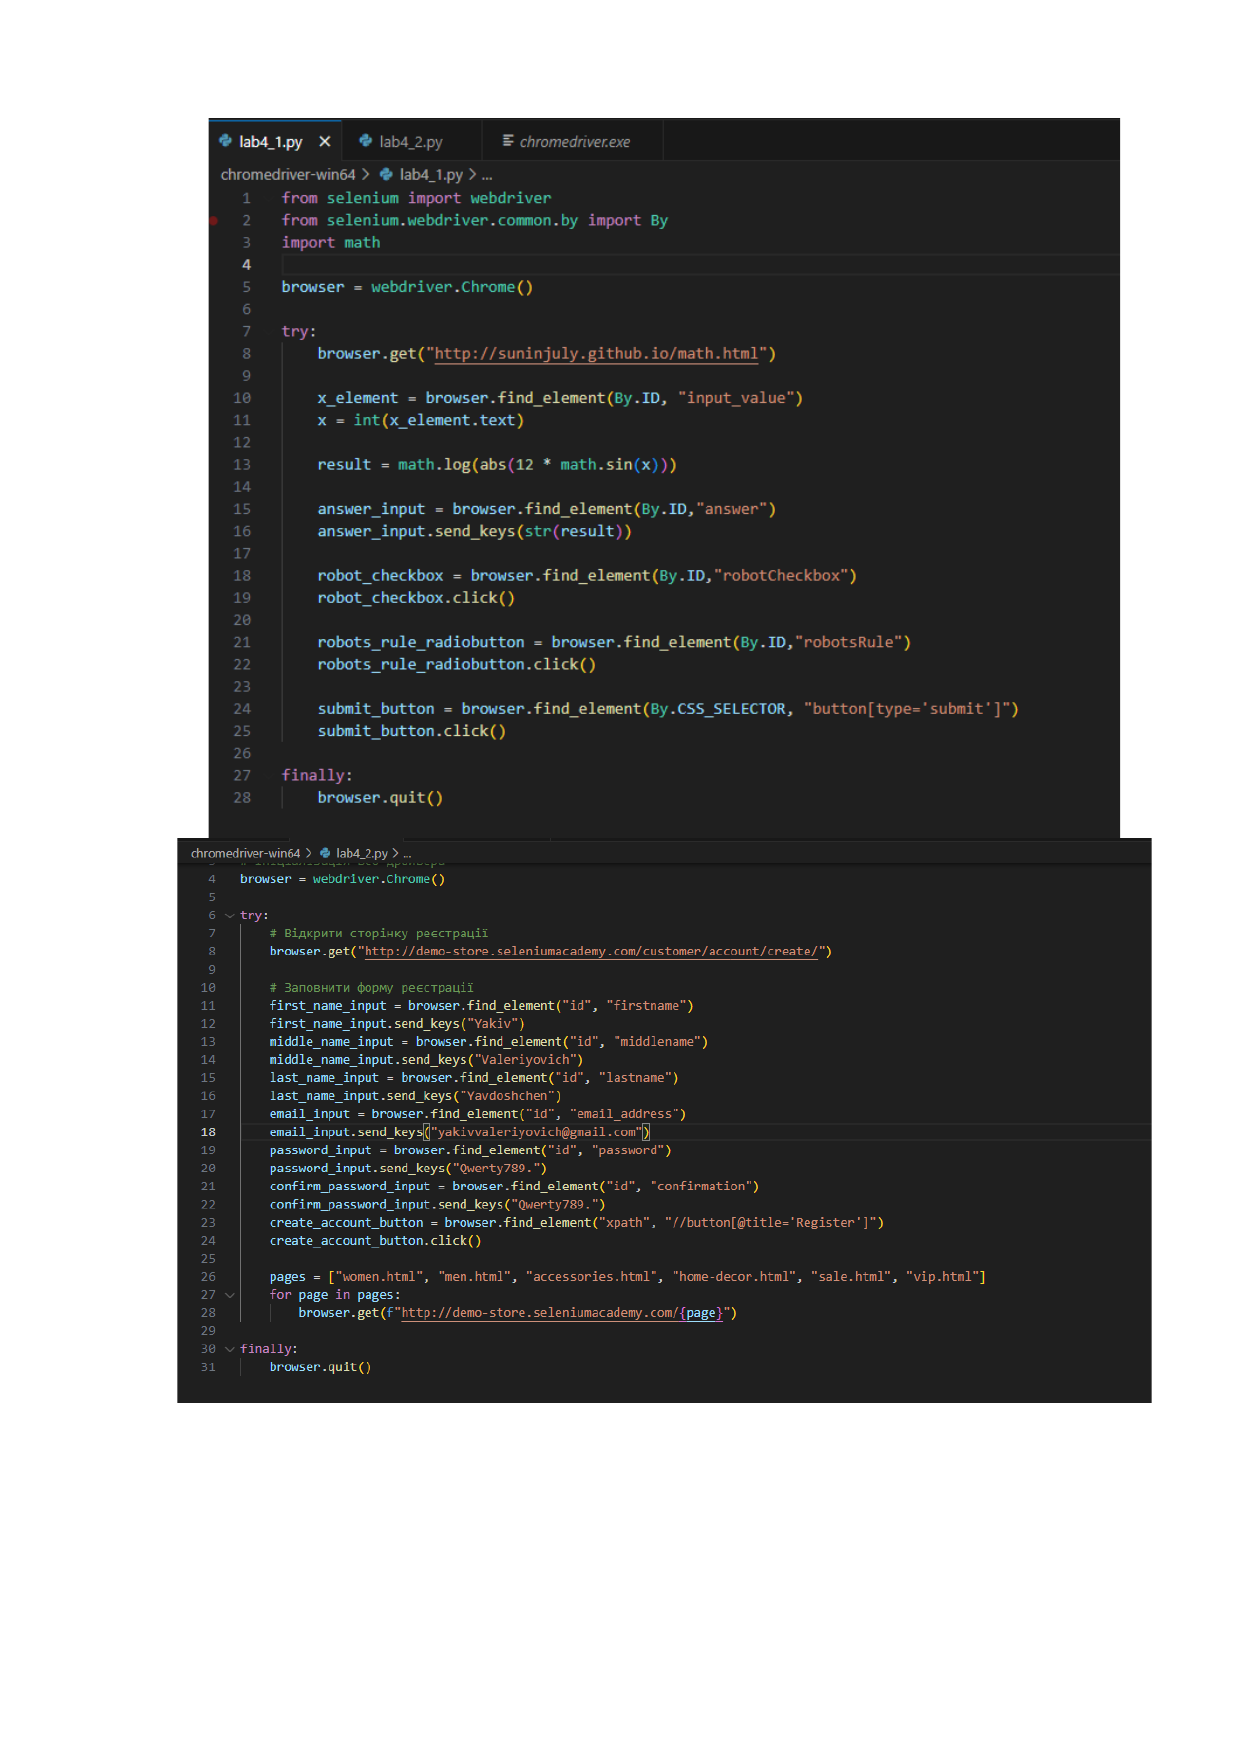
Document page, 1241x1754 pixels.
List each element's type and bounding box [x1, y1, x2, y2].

picture [177, 118, 1152, 1403]
